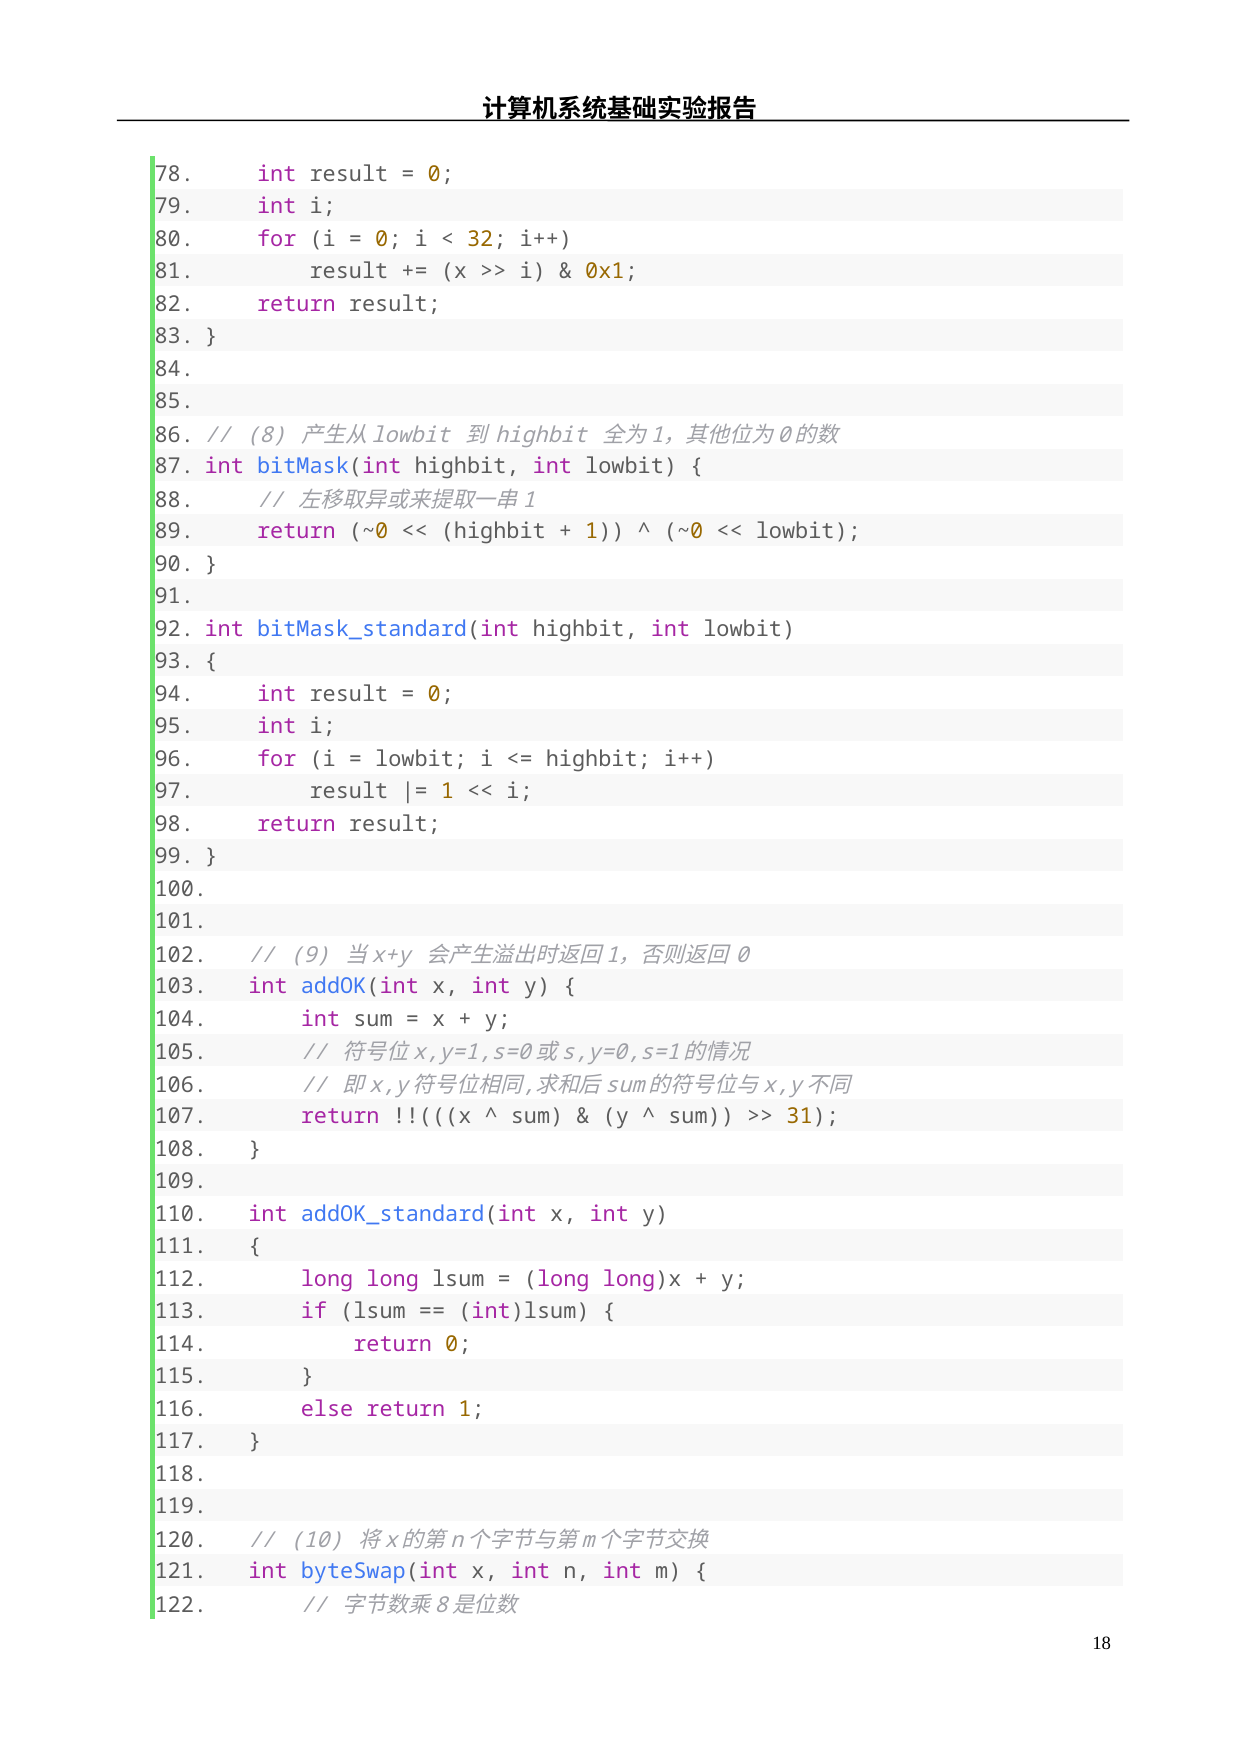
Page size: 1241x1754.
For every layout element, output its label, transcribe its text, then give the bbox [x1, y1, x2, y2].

list result += (x >> i) & 0x1; [155, 254, 1123, 286]
list int result = 0; [155, 676, 1123, 709]
list } [155, 319, 1123, 351]
list if (lsum == (int)lsum) { [155, 1294, 1123, 1326]
list for (i = 0; i < 32; i++) [155, 221, 1123, 254]
list int result = 0; [155, 156, 1123, 189]
list // 字节数乘8是位数 [155, 1586, 1123, 1619]
list // (10) 将x的第n个字节与第m个字节交换 [155, 1521, 1123, 1554]
list int bitMask(int highbit, int lowbit) { [155, 449, 1123, 481]
list result |= 1 << i; [155, 774, 1123, 806]
list int bitMask_standard(int highbit, int lowbit) [155, 611, 1123, 644]
list int i; [155, 189, 1123, 221]
list long long lsum = (long long)x + y; [155, 1261, 1123, 1294]
list } [155, 1131, 1123, 1164]
list int addOK_standard(int x, int y) [155, 1196, 1123, 1229]
list else return 1; [155, 1391, 1123, 1424]
list } [155, 546, 1123, 579]
list // (9) 当x+y 会产生溢出时返回1，否则返回 0 [155, 936, 1123, 969]
list // 符号位x,y=1,s=0或s,y=0,s=1的情况 [155, 1034, 1123, 1066]
list for (i = lowbit; i <= highbit; i++) [155, 741, 1123, 774]
list return result; [155, 286, 1123, 319]
list } [155, 1359, 1123, 1391]
list return result; [155, 806, 1123, 839]
list return 0; [155, 1326, 1123, 1359]
list return (~0 << (highbit + 1)) ^ (~0 << lowbit); [155, 514, 1123, 546]
list } [155, 839, 1123, 871]
list // 左移取异或来提取一串1 [155, 481, 1123, 514]
list // 即x,y符号位相同,求和后sum的符号位与x,y不同 [155, 1066, 1123, 1099]
list int sum = x + y; [155, 1001, 1123, 1034]
list { [155, 644, 1123, 676]
list { [155, 1229, 1123, 1261]
list return !!(((x ^ sum) & (y ^ sum)) >> 31); [155, 1099, 1123, 1131]
list int byteSwap(int x, int n, int m) { [155, 1554, 1123, 1586]
list // (8) 产生从lowbit 到 highbit 全为1，其他位为0的数 [155, 416, 1123, 449]
list int addOK(int x, int y) { [155, 969, 1123, 1001]
list } [155, 1424, 1123, 1456]
list int i; [155, 709, 1123, 741]
